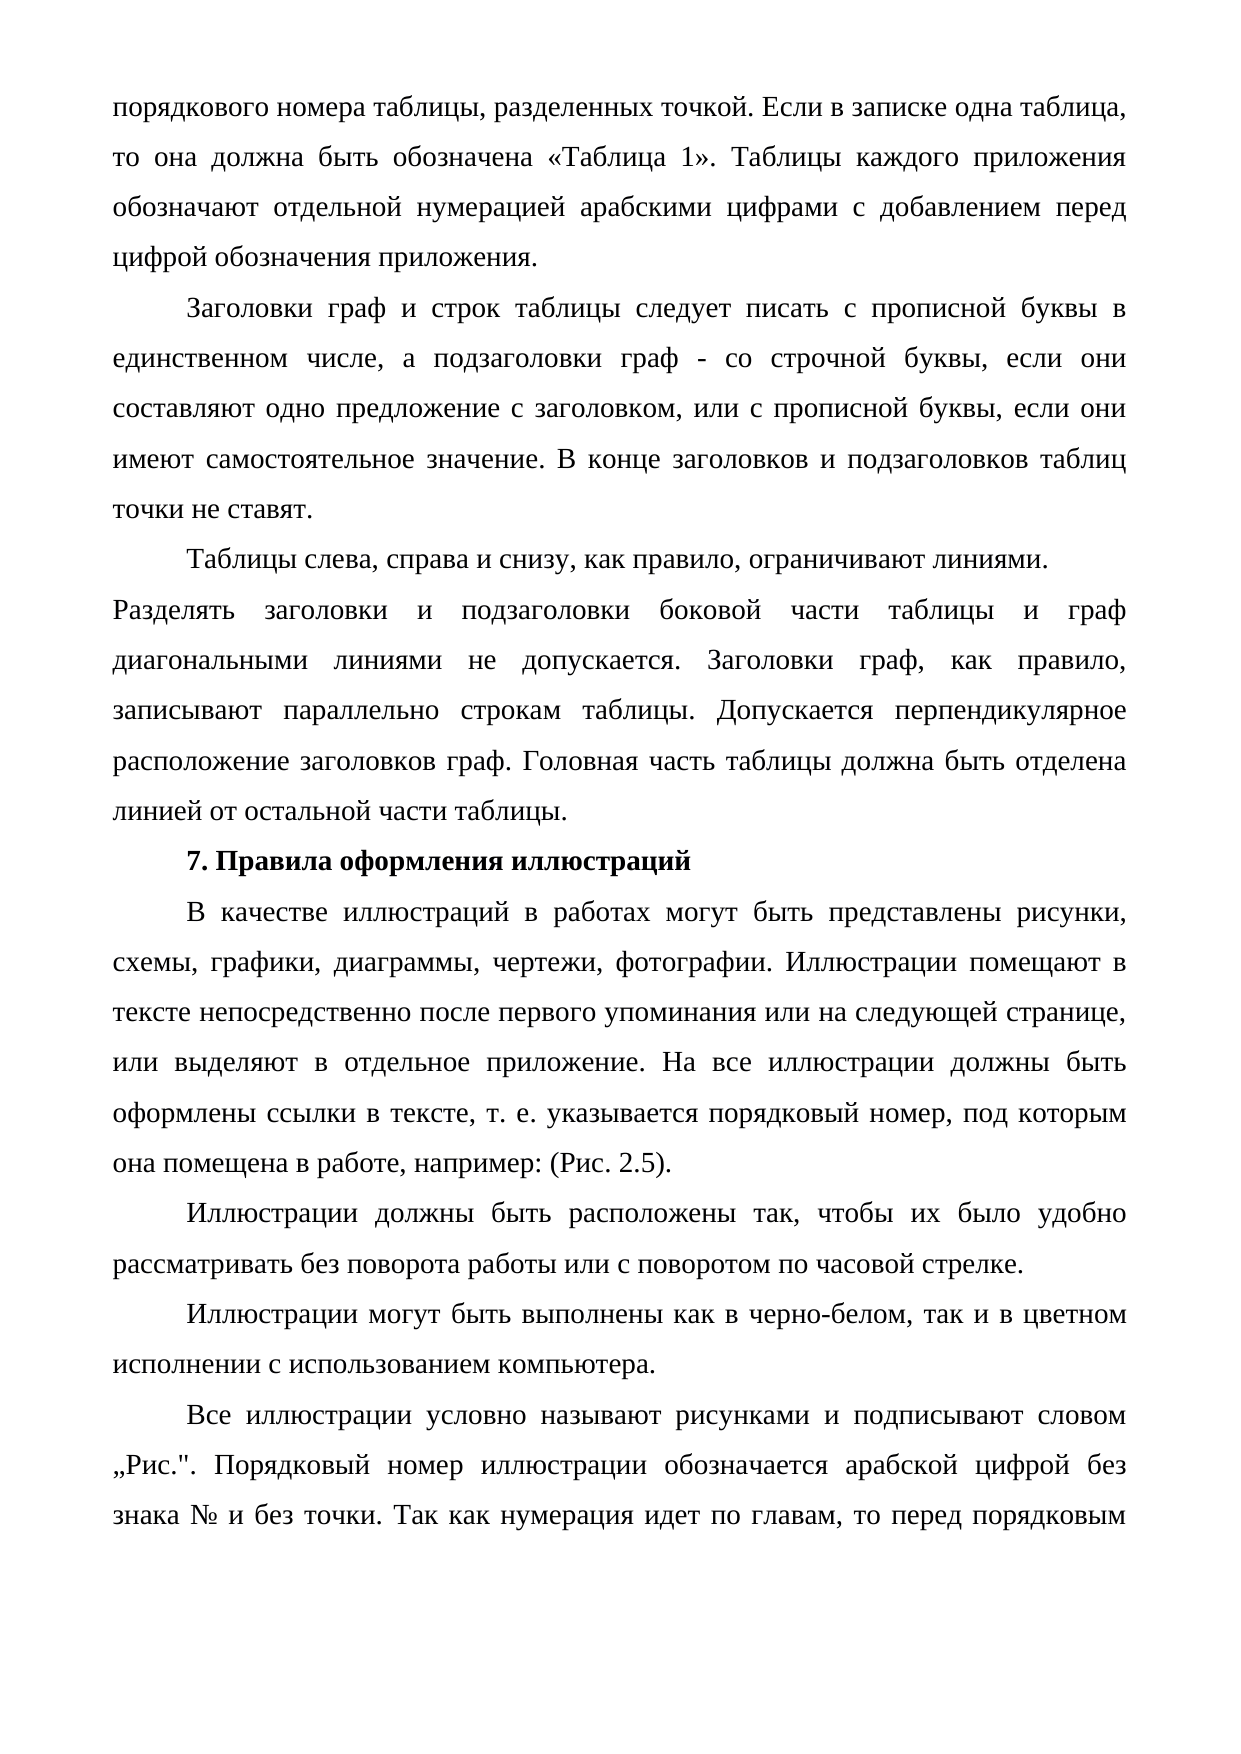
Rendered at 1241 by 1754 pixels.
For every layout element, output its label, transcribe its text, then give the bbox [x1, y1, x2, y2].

text Иллюстрации могут быть выполнены как в черно-белом, так и в цветном исполнении с использованием компьютера. [112, 1296, 1128, 1380]
text В качестве иллюстраций в работах могут быть представлены рисунки, схемы, графики, диаграммы, чертежи, фотографии. Иллюстрации помещают в тексте непосредственно после первого упоминания или на следующей странице, или выделяют в отдельное приложение. На все иллюстрации должны быть оформлены ссылки в тексте, т. е. указывается порядковый номер, под которым она помещена в работе, например: (Рис. 2.5). [112, 894, 1128, 1179]
text 7. Правила оформления иллюстраций [112, 843, 1128, 877]
text Заголовки граф и строк таблицы следует писать с прописной буквы в единственном числе, а подзаголовки граф - со строчной буквы, если они составляют одно предложение с заголовком, или с прописной буквы, если они имеют самостоятельное значение. В конце заголовков и подзаголовков таблиц точки не ставят. [112, 290, 1128, 525]
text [112, 89, 1128, 273]
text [112, 1397, 1128, 1531]
text Иллюстрации должны быть расположены так, чтобы их было удобно рассматривать без поворота работы или с поворотом по часовой стрелке. [112, 1196, 1128, 1279]
text Таблицы слева, справа и снизу, как правило, ограничивают линиями. [112, 541, 1128, 575]
text Разделять заголовки и подзаголовки боковой части таблицы и граф диагональными линиями не допускается. Заголовки граф, как правило, записывают параллельно строкам таблицы. Допускается перпендикулярное расположение заголовков граф. Головная часть таблицы должна быть отделена линией от остальной части таблицы. [112, 592, 1128, 827]
